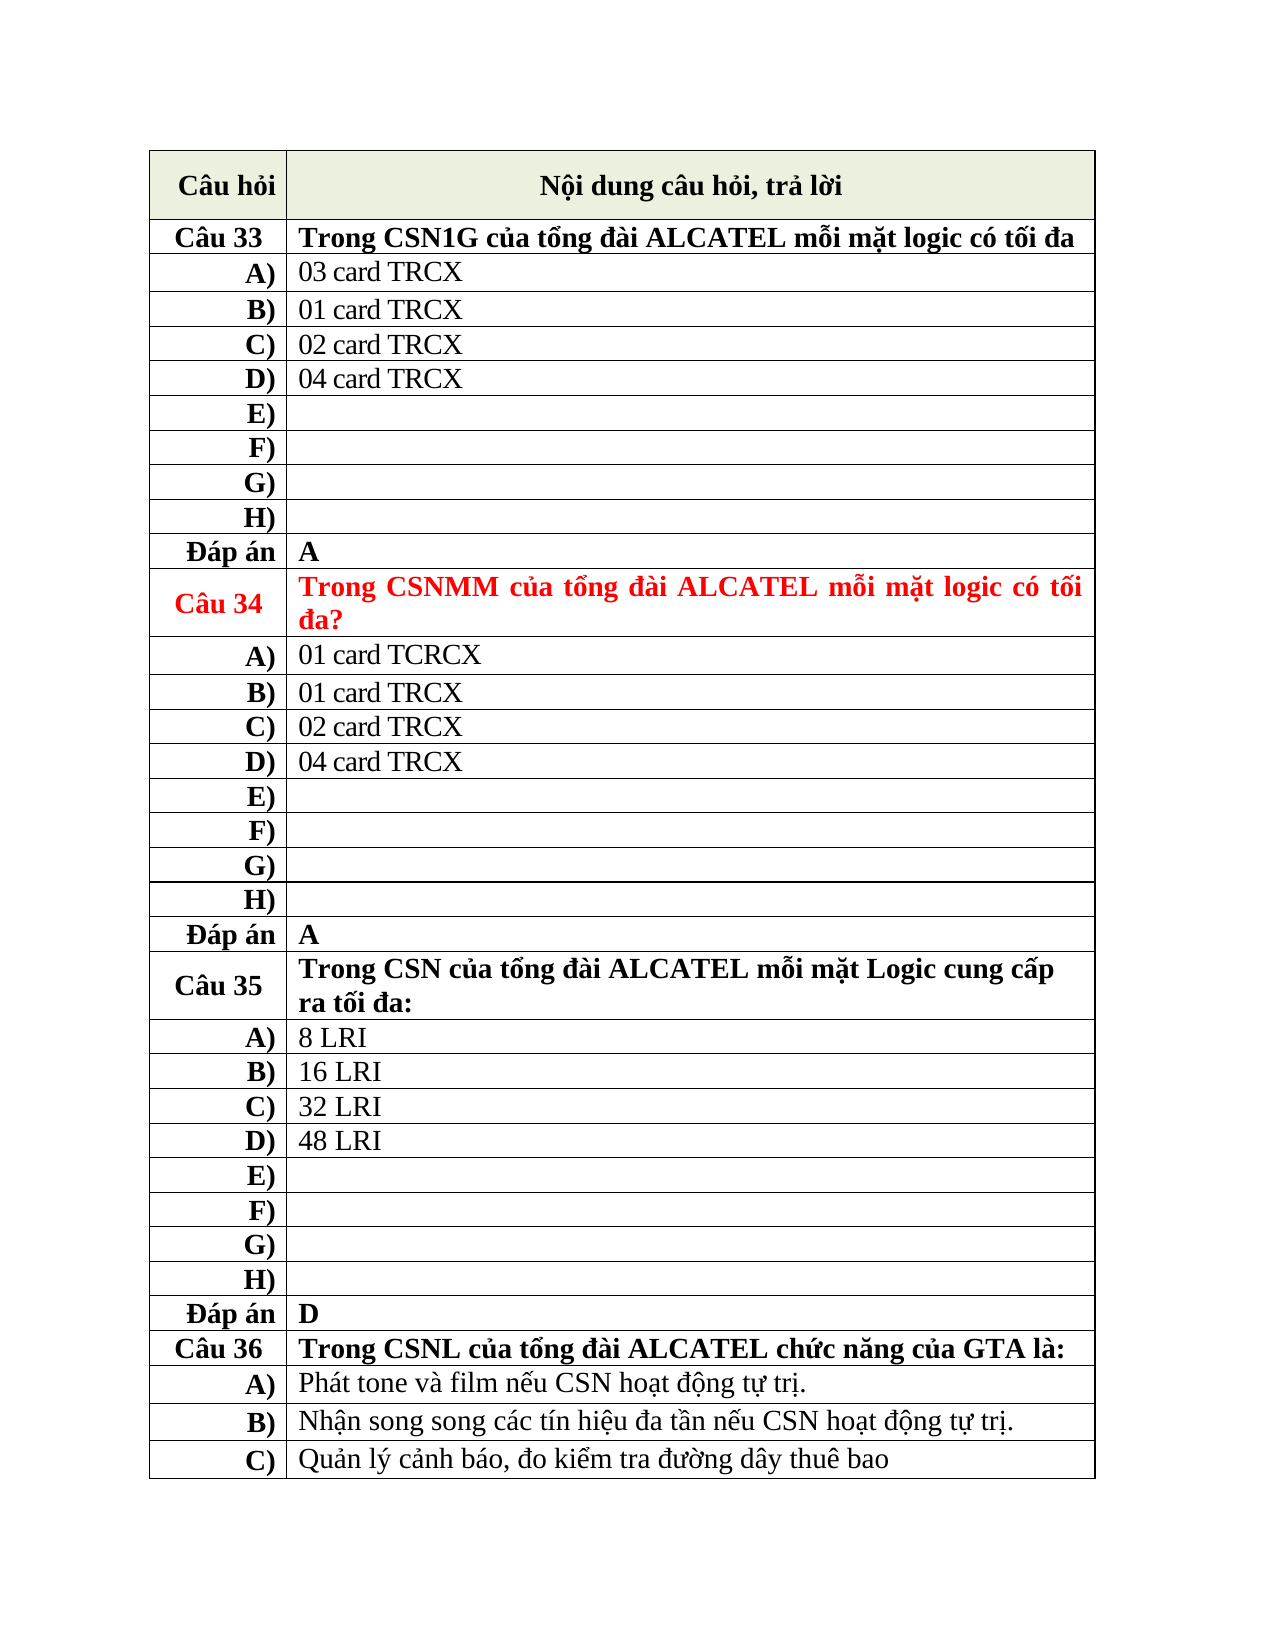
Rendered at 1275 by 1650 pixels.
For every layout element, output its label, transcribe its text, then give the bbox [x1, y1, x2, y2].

table_cell Trong CSN của tổng đài ALCATEL mỗi mặt Logic cung cấp ra tối đa: [287, 952, 1094, 1019]
table_cell H) [150, 883, 286, 916]
table_cell 03 card TRCX [287, 254, 1094, 291]
table_cell [287, 848, 1094, 881]
table_cell 01 card TCRCX [287, 637, 1094, 674]
table_cell F) [150, 431, 286, 464]
table_cell E) [150, 1158, 286, 1192]
table_cell B) [150, 675, 286, 708]
table_cell G) [150, 1227, 286, 1261]
table_cell Câu 35 [150, 952, 286, 1019]
table_cell D) [150, 361, 286, 395]
table_cell G) [150, 465, 286, 499]
table_cell 02 card TRCX [287, 710, 1094, 743]
table_cell [287, 779, 1094, 812]
table_cell [287, 1193, 1094, 1226]
table_cell [287, 500, 1094, 533]
table_cell C) [150, 1441, 286, 1478]
table_cell Đáp án [150, 1296, 286, 1330]
table_cell A) [150, 1020, 286, 1053]
table_cell E) [150, 779, 286, 812]
table_cell C) [150, 1089, 286, 1122]
table_cell 16 LRI [287, 1054, 1094, 1088]
table_header Nội dung câu hỏi, trả lời [287, 151, 1094, 219]
table_cell A [287, 534, 1094, 568]
table_cell Trong CSN1G của tổng đài ALCATEL mỗi mặt logic có tối đa [287, 220, 1094, 253]
table_cell Đáp án [150, 534, 286, 568]
table_cell 02 card TRCX [287, 327, 1094, 360]
table_cell Câu 34 [150, 569, 286, 636]
table_cell Trong CSNMM của tổng đài ALCATEL mỗi mặt logic có tối đa? [287, 569, 1094, 636]
table_cell D) [150, 744, 286, 778]
table_cell Quản lý cảnh báo, đo kiểm tra đường dây thuê bao [287, 1441, 1094, 1478]
table_cell 04 card TRCX [287, 744, 1094, 778]
table_cell [287, 813, 1094, 847]
table_cell A) [150, 1366, 286, 1402]
table_cell [287, 1227, 1094, 1261]
table_cell [287, 465, 1094, 499]
table_cell 8 LRI [287, 1020, 1094, 1053]
table_cell F) [150, 1193, 286, 1226]
table_cell Đáp án [150, 917, 286, 951]
table_cell 01 card TRCX [287, 675, 1094, 708]
table_cell Trong CSNL của tổng đài ALCATEL chức năng của GTA là: [287, 1331, 1094, 1364]
table_cell 01 card TRCX [287, 292, 1094, 326]
table_cell 48 LRI [287, 1124, 1094, 1157]
table_cell D) [150, 1124, 286, 1157]
table_cell [287, 883, 1094, 916]
table_cell A) [150, 637, 286, 674]
table_cell B) [150, 1404, 286, 1440]
table_cell A [287, 917, 1094, 951]
table_cell 04 card TRCX [287, 361, 1094, 395]
table_cell B) [150, 1054, 286, 1088]
table_cell B) [150, 292, 286, 326]
table_cell Câu 33 [150, 220, 286, 253]
table_cell [287, 431, 1094, 464]
table_cell 32 LRI [287, 1089, 1094, 1122]
table_cell G) [150, 848, 286, 881]
table_cell Câu 36 [150, 1331, 286, 1364]
table_cell Nhận song song các tín hiệu đa tần nếu CSN hoạt động tự trị. [287, 1404, 1094, 1440]
table_cell F) [150, 813, 286, 847]
table_cell [287, 1262, 1094, 1295]
table_cell D [287, 1296, 1094, 1330]
table_cell C) [150, 327, 286, 360]
table_cell A) [150, 254, 286, 291]
table_cell [287, 396, 1094, 429]
table_cell C) [150, 710, 286, 743]
table_cell H) [150, 1262, 286, 1295]
table_header Câu hỏi [150, 151, 286, 219]
table_cell H) [150, 500, 286, 533]
table_cell [287, 1158, 1094, 1192]
table_cell E) [150, 396, 286, 429]
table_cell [287, 1366, 1094, 1402]
